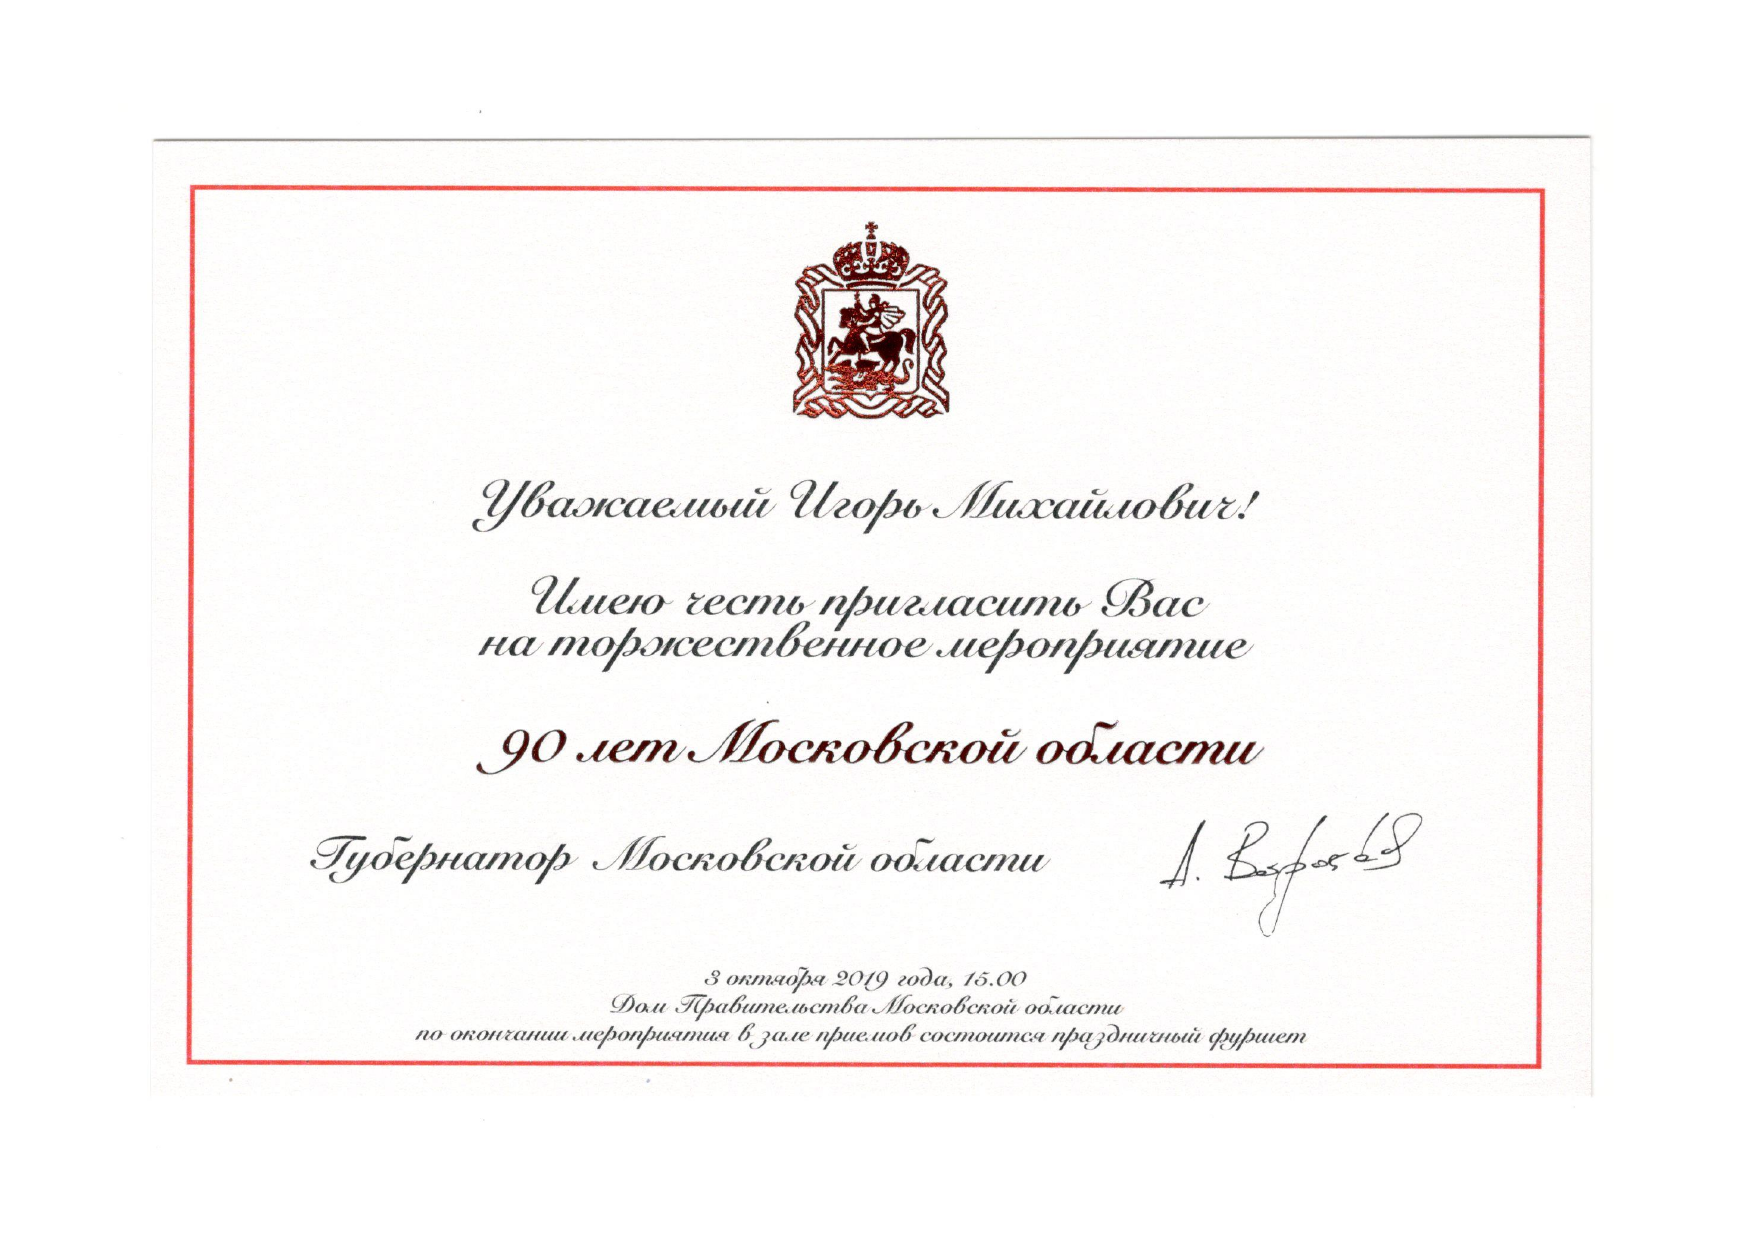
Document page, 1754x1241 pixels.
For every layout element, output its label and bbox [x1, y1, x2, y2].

picture [118, 103, 1636, 1152]
